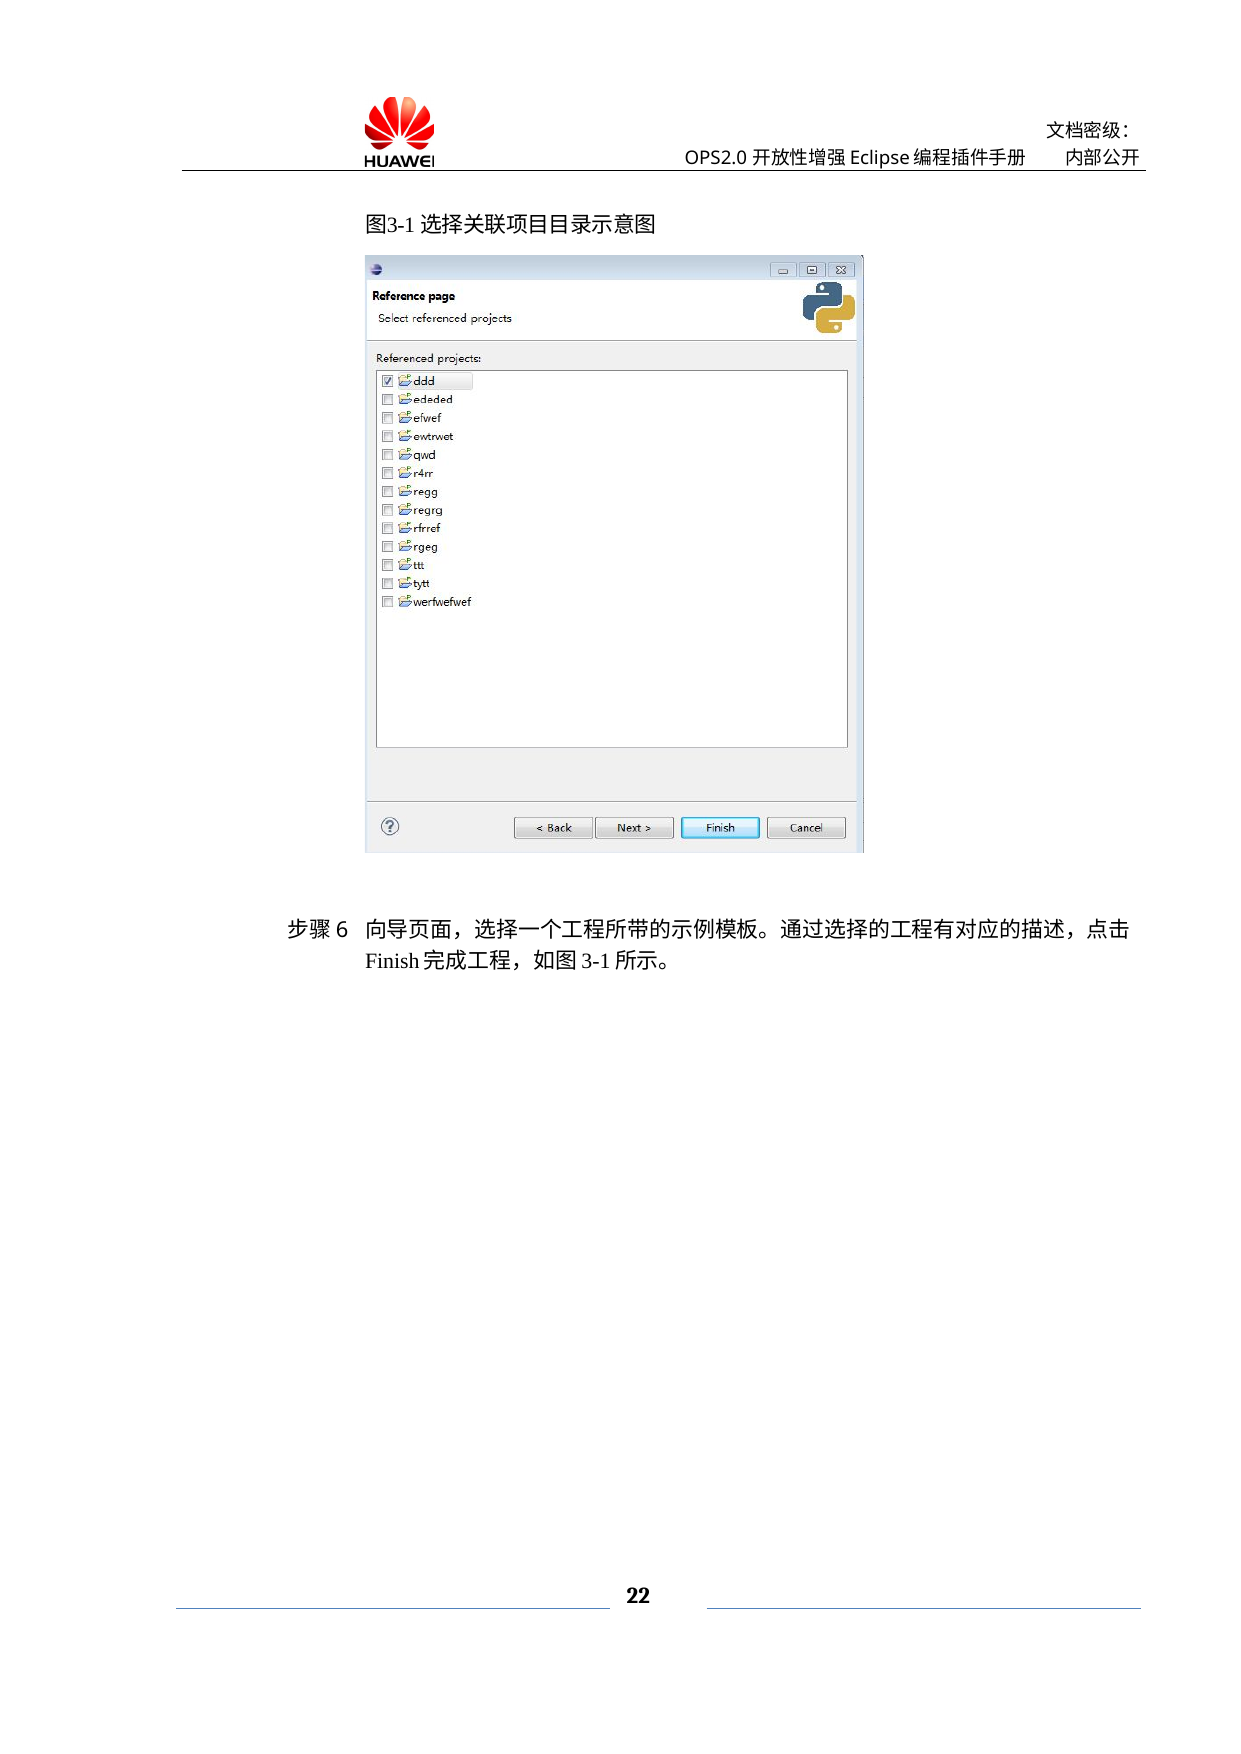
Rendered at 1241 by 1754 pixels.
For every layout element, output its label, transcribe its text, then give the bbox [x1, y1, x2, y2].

picture [364, 97, 434, 167]
picture [364, 255, 864, 853]
text 选择关联项目目录示意图 [365, 207, 1152, 238]
text 向导页面，选择一个工程所带的示例模板。通过选择的工程有对应的描述，点击Finish完成工程，如图3-6所示。 [348, 912, 1152, 975]
